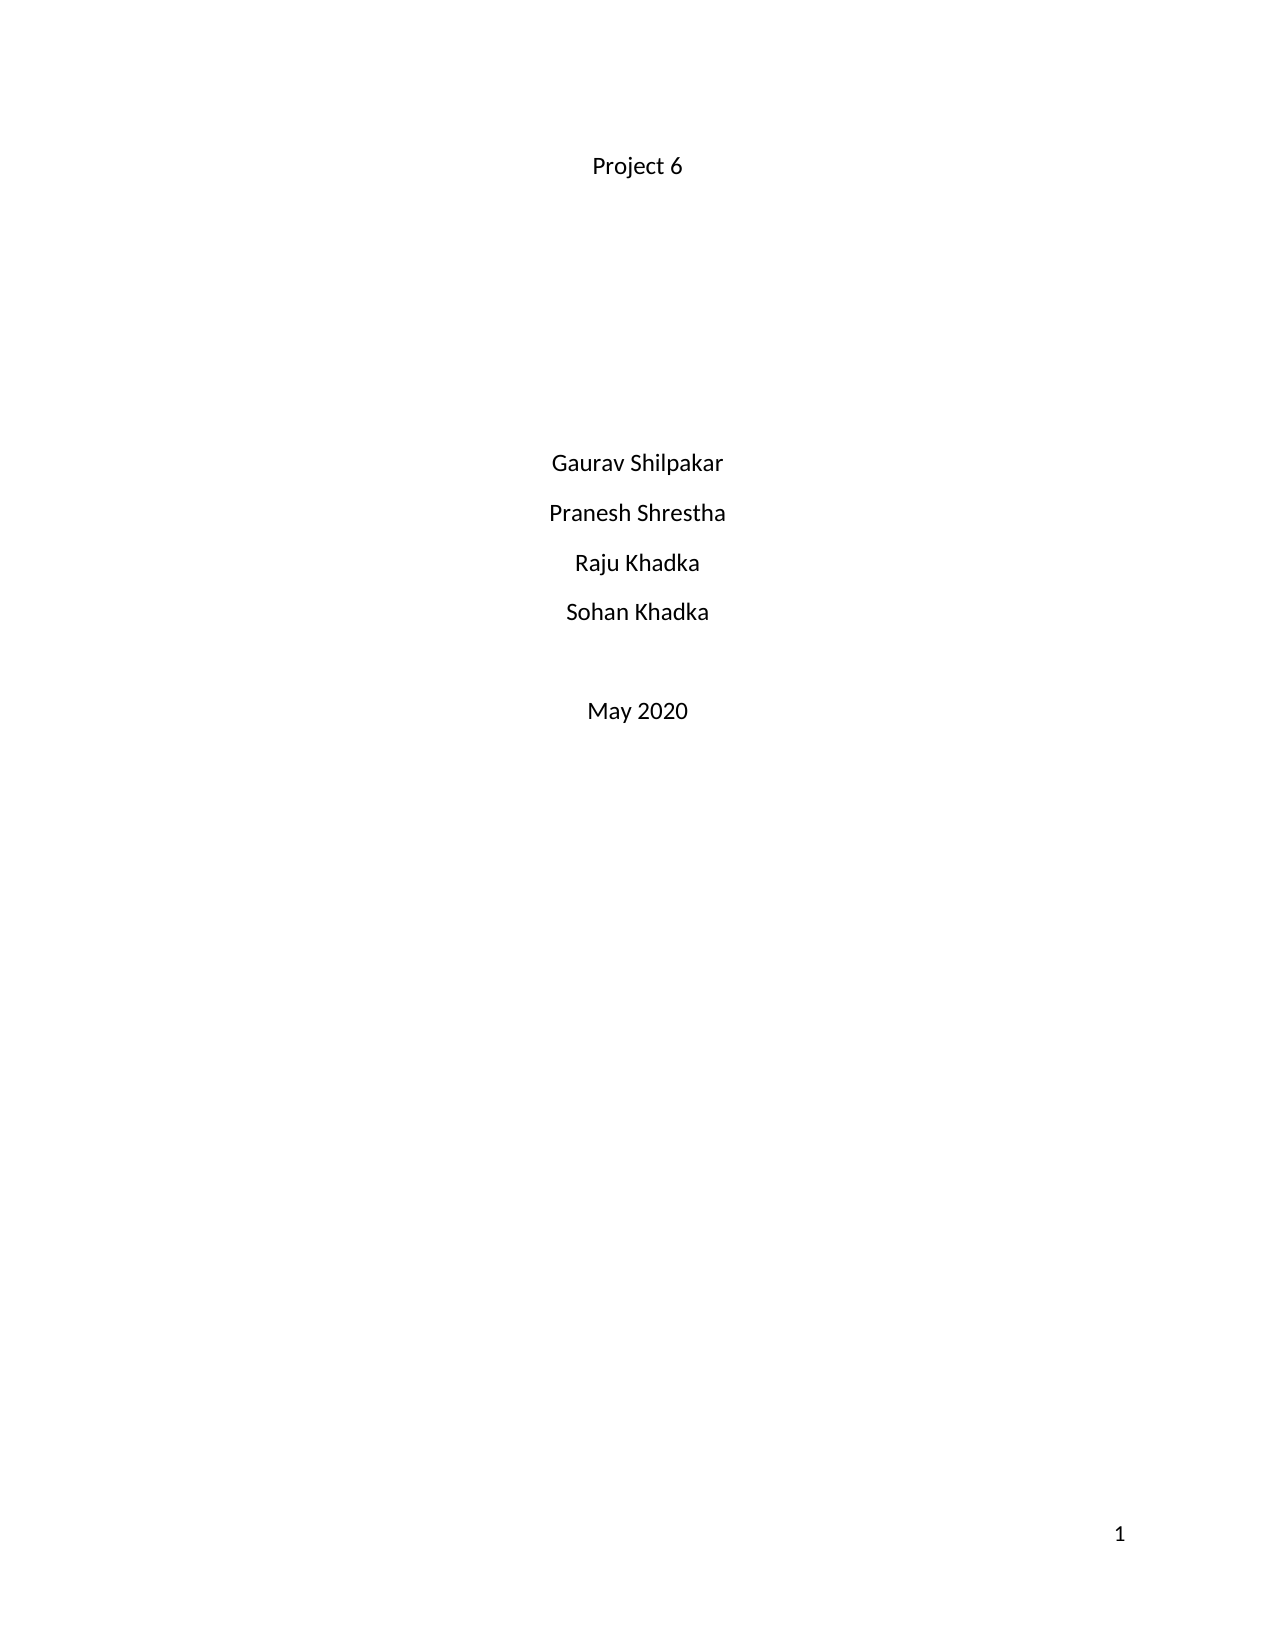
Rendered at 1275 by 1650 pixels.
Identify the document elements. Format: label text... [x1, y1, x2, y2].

text May 2020 [150, 695, 1125, 726]
text Sohan Khadka [150, 596, 1125, 627]
text Gaurav Shilpakar [150, 447, 1125, 478]
text Project 6 [150, 150, 1125, 181]
text Pranesh Shrestha [150, 497, 1125, 528]
text Raju Khadka [150, 547, 1125, 577]
